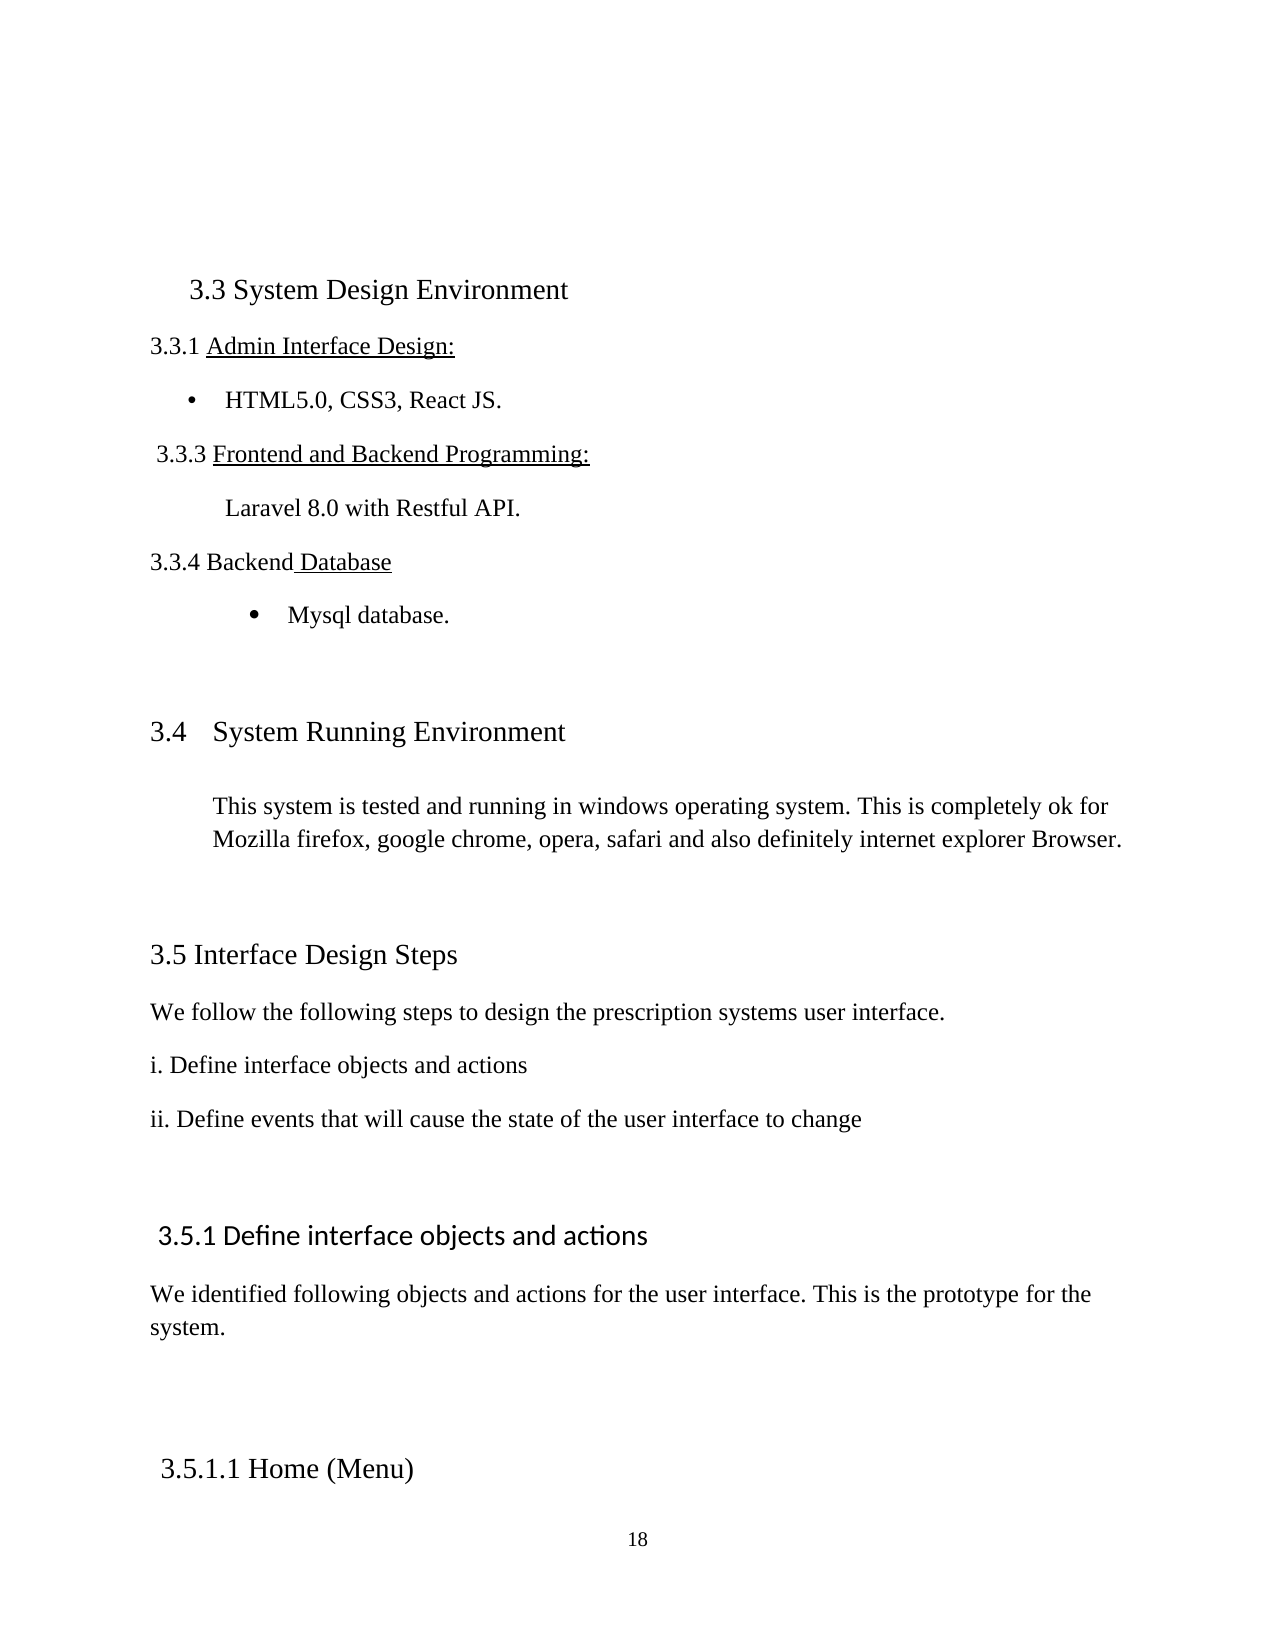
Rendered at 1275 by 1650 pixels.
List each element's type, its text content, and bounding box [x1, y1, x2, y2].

list HTML5.0, CSS3, React JS. [187, 385, 1125, 414]
text We identified following objects and actions for the user interface. This is the prototype for the system. [150, 1279, 1125, 1341]
text i. Define interface objects and actions [150, 1050, 1125, 1079]
text ii. Define events that will cause the state of the user interface to change [150, 1104, 1125, 1133]
text 3.3.3 Frontend and Backend Programming: [150, 439, 1125, 468]
list System Running Environment [150, 714, 1125, 747]
list 3.3 System Design Environment [189, 272, 1125, 305]
text 3.3.1 Admin Interface Design: [150, 331, 1125, 360]
list This system is tested and running in windows operating system. This is completely ok for Mozilla firefox, google chrome, opera, safari and also definitely internet explorer Browser. [212, 791, 1125, 853]
list Mysql database. [250, 601, 1125, 629]
text 3.5.1 Define interface objects and actions [150, 1217, 1125, 1253]
text 3.5.1.1 Home (Menu) [150, 1451, 1125, 1485]
text Laravel 8.0 with Restful API. [150, 493, 1125, 522]
text 3.5 Interface Design Steps [150, 937, 1125, 971]
text We follow the following steps to design the prescription systems user interface. [150, 997, 1125, 1025]
text 3.3.4 Backend Database [150, 547, 1125, 576]
